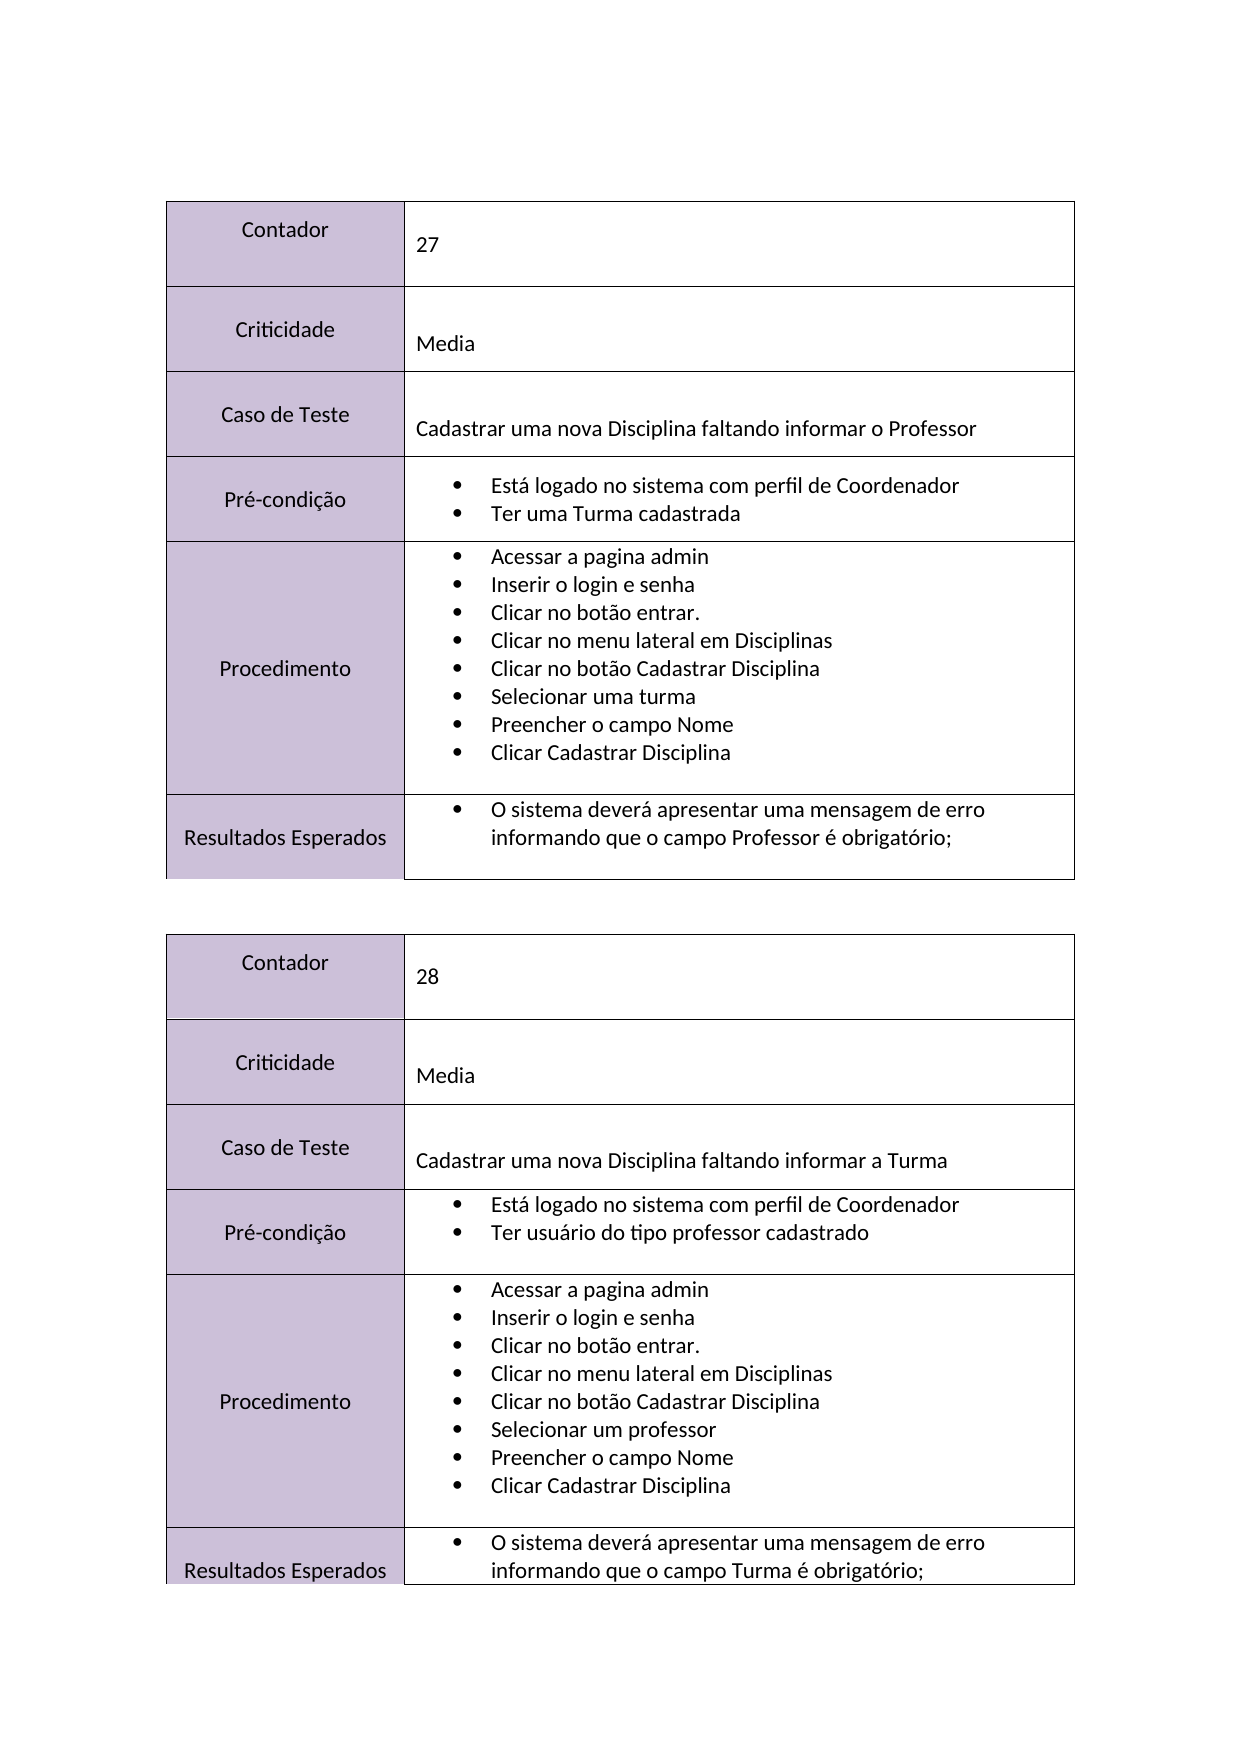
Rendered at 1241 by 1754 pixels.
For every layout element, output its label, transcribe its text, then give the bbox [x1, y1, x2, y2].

table_cell Pré-condição [167, 1190, 404, 1274]
table_cell Caso de Teste [167, 1105, 404, 1189]
table_cell Pré-condição [167, 457, 404, 541]
table_cell Caso de Teste [167, 372, 404, 456]
table_cell Media [405, 1020, 1074, 1104]
table_cell Media [405, 287, 1074, 371]
table_cell Está logado no sistema com perfil de Coordenador Ter usuário do tipo professor cadastrado [405, 1190, 1074, 1274]
table_cell Está logado no sistema com perfil de Coordenador Ter uma Turma cadastrada [405, 457, 1074, 541]
table_header 28 [405, 935, 1074, 1018]
table_header Contador [167, 202, 404, 286]
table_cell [167, 1528, 404, 1584]
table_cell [405, 1528, 1074, 1584]
table_header 27 [405, 202, 1074, 286]
table_cell Acessar a pagina admin Inserir o login e senha Clicar no botão entrar. Clicar no menu lateral em Disciplinas Clicar no botão Cadastrar Disciplina Selecionar um professor Preencher o campo Nome Clicar Cadastrar Disciplina [405, 1275, 1074, 1527]
table_cell Procedimento [167, 1275, 404, 1527]
table_cell Criticidade [167, 1020, 404, 1104]
table_cell Acessar a pagina admin Inserir o login e senha Clicar no botão entrar. Clicar no menu lateral em Disciplinas Clicar no botão Cadastrar Disciplina Selecionar uma turma Preencher o campo Nome Clicar Cadastrar Disciplina [405, 542, 1074, 794]
table_cell Resultados Esperados [167, 795, 404, 879]
table_cell O sistema deverá apresentar uma mensagem de erro informando que o campo Professor é obrigatório; [405, 795, 1074, 879]
table_cell Procedimento [167, 542, 404, 794]
table_cell Cadastrar uma nova Disciplina faltando informar a Turma [405, 1105, 1074, 1189]
table_header Contador [167, 935, 404, 1018]
table_cell Cadastrar uma nova Disciplina faltando informar o Professor [405, 372, 1074, 456]
table_cell Criticidade [167, 287, 404, 371]
